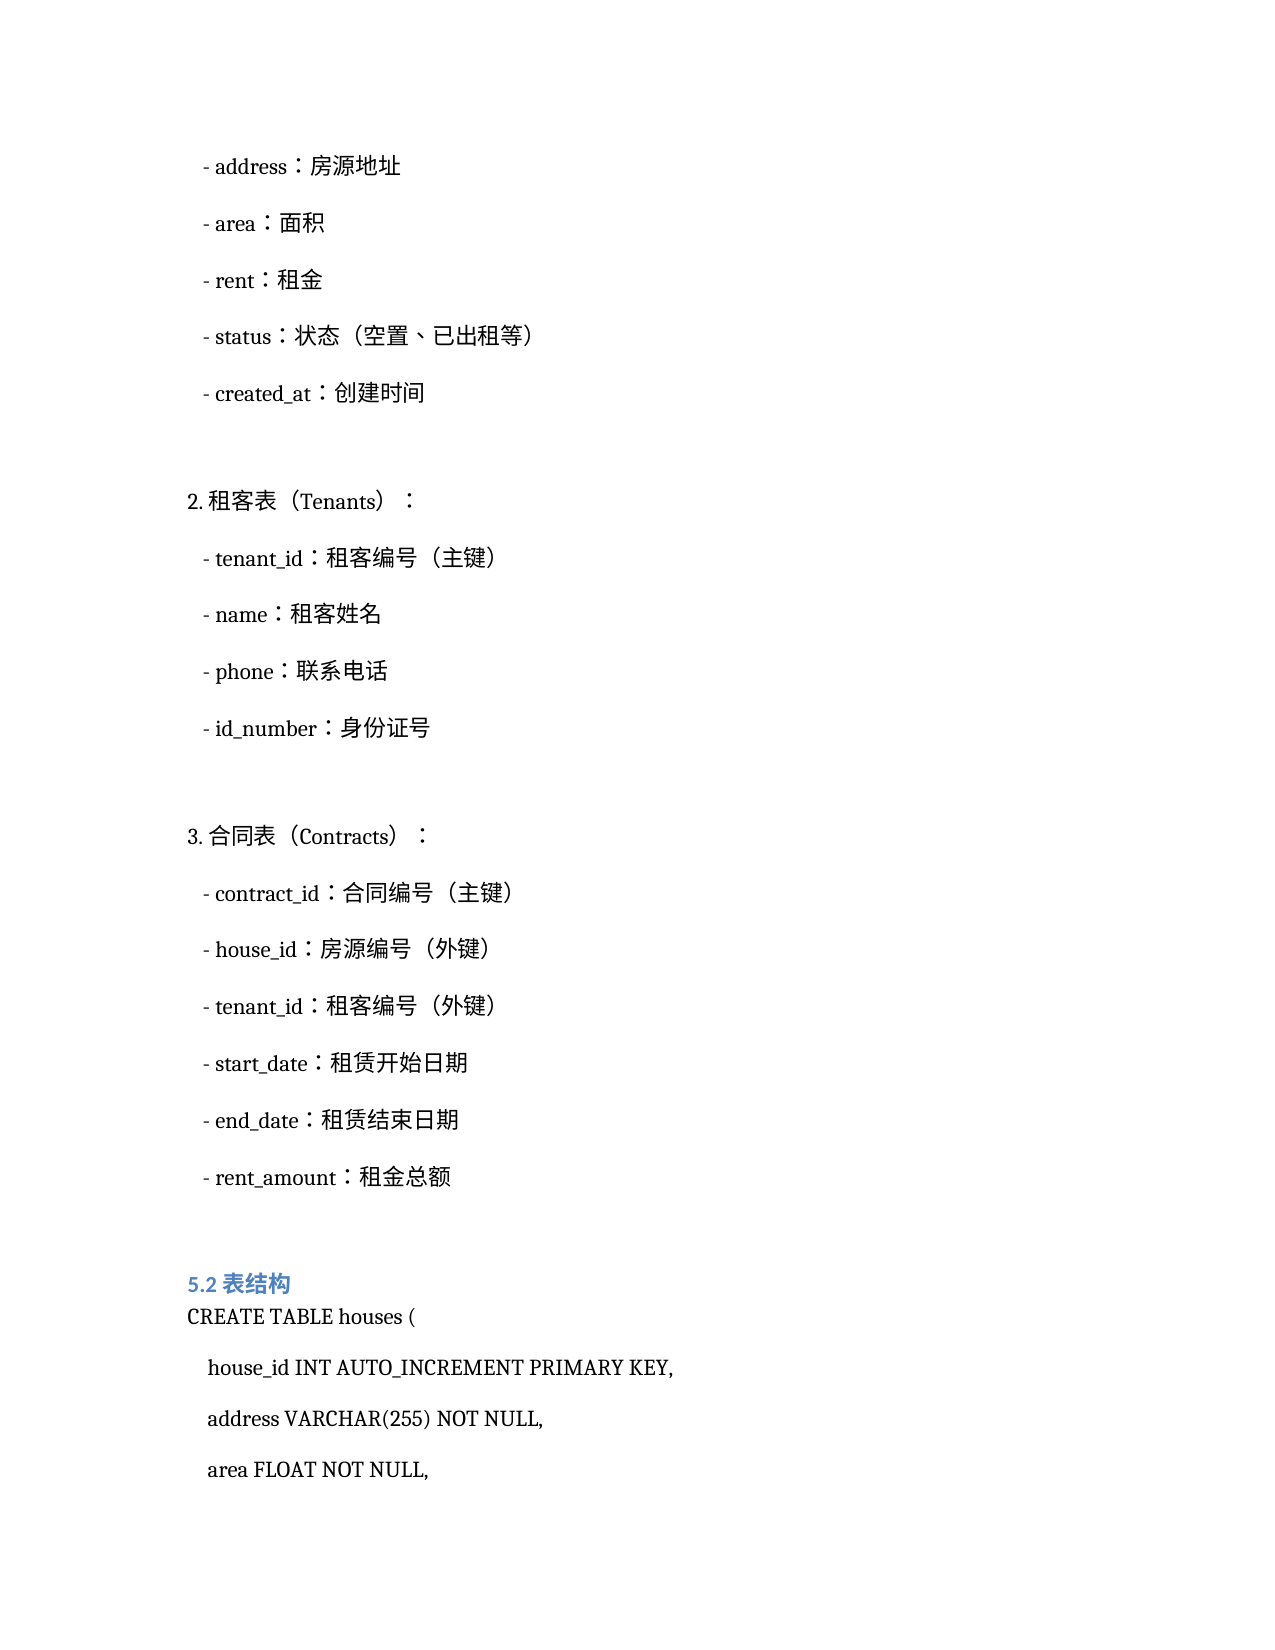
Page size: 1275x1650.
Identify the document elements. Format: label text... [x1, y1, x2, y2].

text CREATE TABLE houses ( [187, 1304, 1087, 1331]
text - house_id：房源编号（外键） [187, 933, 1087, 964]
text - created_at：创建时间 [187, 377, 1087, 408]
text - end_date：租赁结束日期 [187, 1104, 1087, 1135]
text - contract_id：合同编号（主键） [187, 877, 1087, 908]
subtitle 5.2 表结构 [187, 1268, 1087, 1299]
text address VARCHAR(255) NOT NULL, [187, 1406, 1087, 1433]
text - start_date：租赁开始日期 [187, 1047, 1087, 1078]
text - tenant_id：租客编号（外键） [187, 990, 1087, 1021]
text - address：房源地址 [187, 150, 1087, 181]
text 2. 租客表（Tenants）： [187, 485, 1087, 516]
text - area：面积 [187, 207, 1087, 238]
text - status：状态（空置、已出租等） [187, 320, 1087, 352]
text - rent_amount：租金总额 [187, 1160, 1087, 1192]
text 3. 合同表（Contracts）： [187, 820, 1087, 851]
text - rent：租金 [187, 263, 1087, 295]
text - phone：联系电话 [187, 655, 1087, 686]
text - id_number：身份证号 [187, 712, 1087, 743]
text area FLOAT NOT NULL, [187, 1457, 1087, 1484]
text - name：租客姓名 [187, 598, 1087, 630]
text - tenant_id：租客编号（主键） [187, 542, 1087, 573]
text house_id INT AUTO_INCREMENT PRIMARY KEY, [187, 1355, 1087, 1382]
